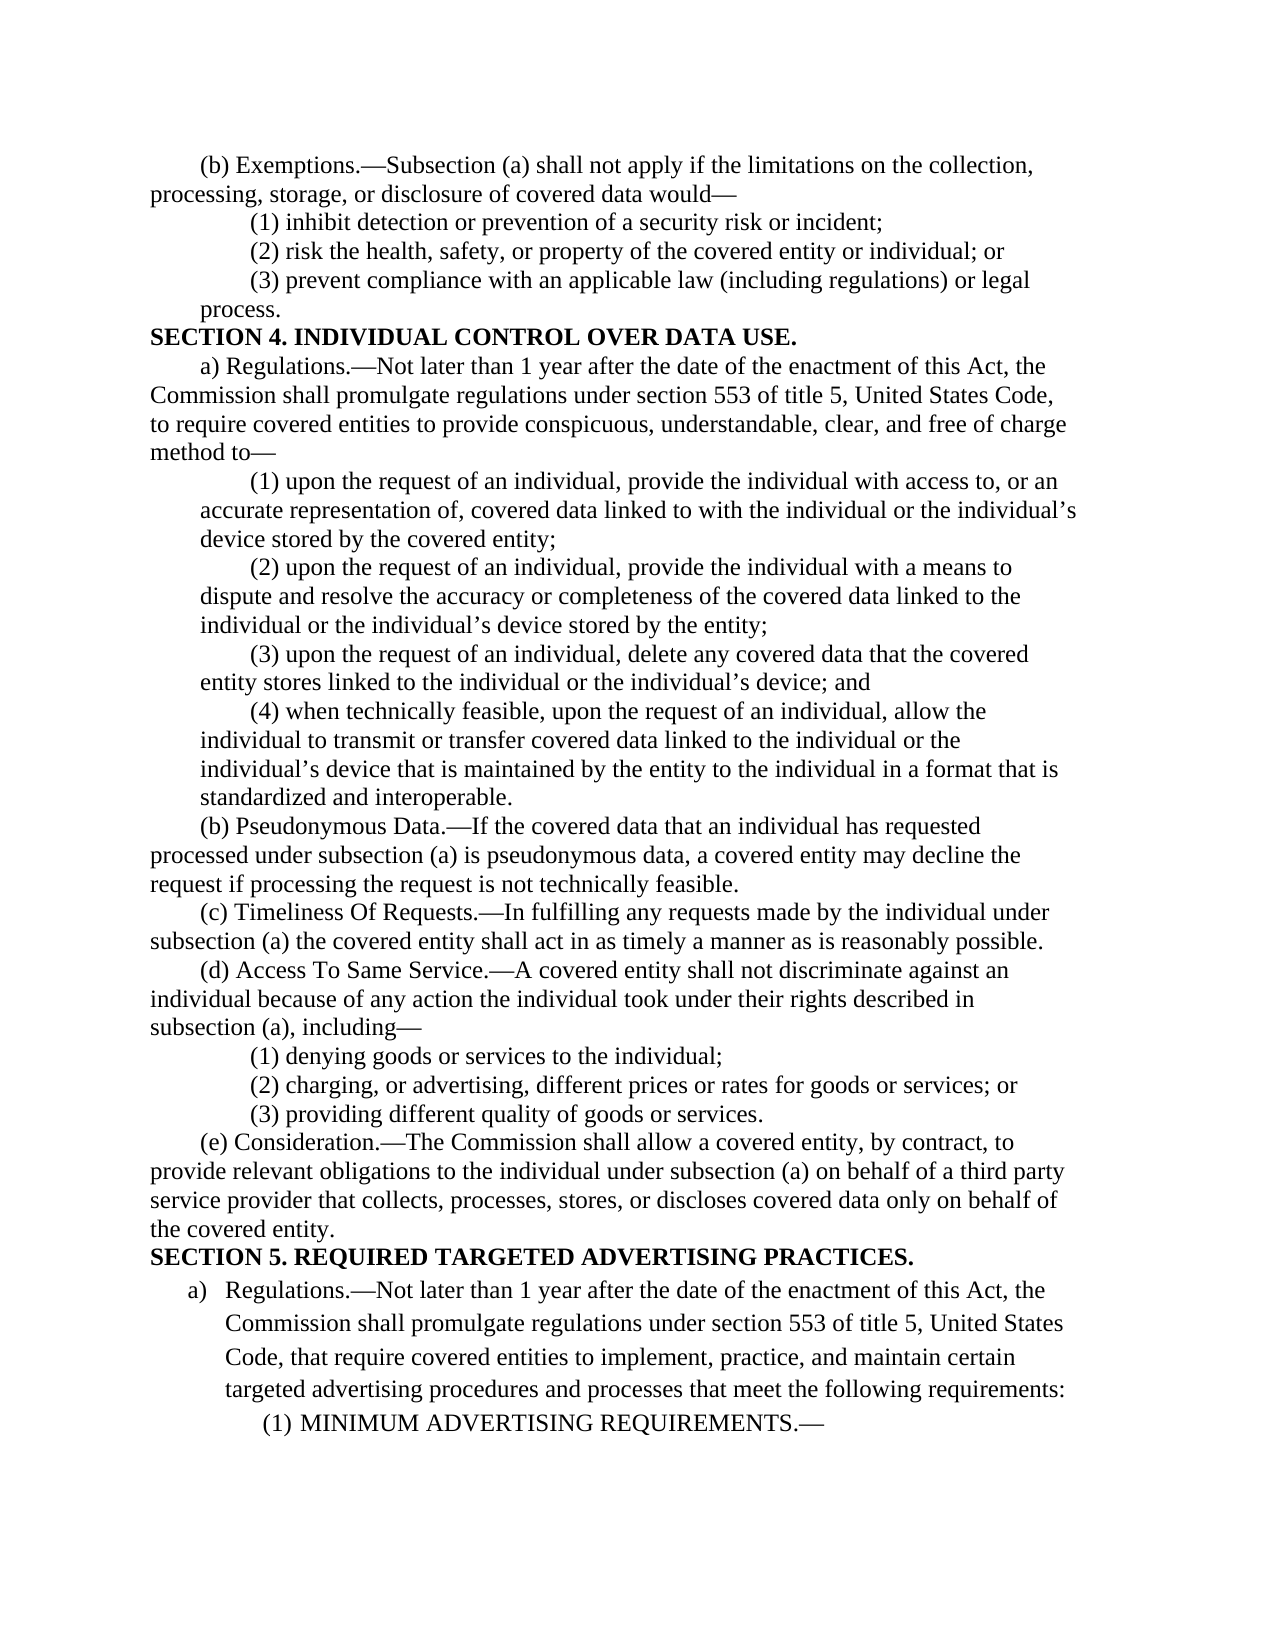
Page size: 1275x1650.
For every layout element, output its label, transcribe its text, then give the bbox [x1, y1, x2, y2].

text (3) prevent compliance with an applicable law (including regulations) or legal process. [200, 265, 1077, 322]
text (b) Exemptions.—Subsection (a) shall not apply if the limitations on the collection, processing, storage, or disclosure of covered data would— [150, 150, 1077, 207]
text (d) Access To Same Service.—A covered entity shall not discriminate against an individual because of any action the individual took under their rights described in subsection (a), including— [150, 955, 1077, 1041]
text (c) Timeliness Of Requests.—In fulfilling any requests made by the individual under subsection (a) the covered entity shall act in as timely a manner as is reasonably possible. [150, 897, 1077, 955]
text (3) upon the request of an individual, delete any covered data that the covered entity stores linked to the individual or the individual’s device; and [200, 639, 1077, 696]
text SECTION 5. REQUIRED TARGETED ADVERTISING PRACTICES. [150, 1242, 1077, 1271]
text (1) upon the request of an individual, provide the individual with access to, or an accurate representation of, covered data linked to with the individual or the individual’s device stored by the covered entity; [200, 466, 1077, 552]
text (1) denying goods or services to the individual; [200, 1041, 1077, 1070]
text (e) Consideration.—The Commission shall allow a covered entity, by contract, to provide relevant obligations to the individual under subsection (a) on behalf of a third party service provider that collects, processes, stores, or discloses covered data only on behalf of the covered entity. [150, 1127, 1077, 1242]
text (2) upon the request of an individual, provide the individual with a means to dispute and resolve the accuracy or completeness of the covered data linked to the individual or the individual’s device stored by the entity; [200, 552, 1077, 639]
text SECTION 4. INDIVIDUAL CONTROL OVER DATA USE. [150, 322, 1077, 351]
text (2) risk the health, safety, or property of the covered entity or individual; or [200, 236, 1077, 265]
text a) Regulations.—Not later than 1 year after the date of the enactment of this Act, the Commission shall promulgate regulations under section 553 of title 5, United States Code, to require covered entities to provide conspicuous, understandable, clear, and free of charge method to— [150, 351, 1077, 466]
text (1) inhibit detection or prevention of a security risk or incident; [200, 207, 1077, 236]
text (4) when technically feasible, upon the request of an individual, allow the individual to transmit or transfer covered data linked to the individual or the individual’s device that is maintained by the entity to the individual in a format that is standardized and interoperable. [200, 696, 1077, 811]
text (2) charging, or advertising, different prices or rates for goods or services; or [200, 1070, 1077, 1099]
list MINIMUM ADVERTISING REQUIREMENTS.— [262, 1408, 1077, 1436]
text (3) providing different quality of goods or services. [200, 1099, 1077, 1127]
list Regulations.—Not later than 1 year after the date of the enactment of this Act, the Commission shall promulgate regulations under section 553 of title 5, United States Code, that require covered entities to implement, practice, and maintain certain targeted advertising procedures and processes that meet the following requirements: [187, 1276, 1077, 1403]
text (b) Pseudonymous Data.—If the covered data that an individual has requested processed under subsection (a) is pseudonymous data, a covered entity may decline the request if processing the request is not technically feasible. [150, 811, 1077, 897]
